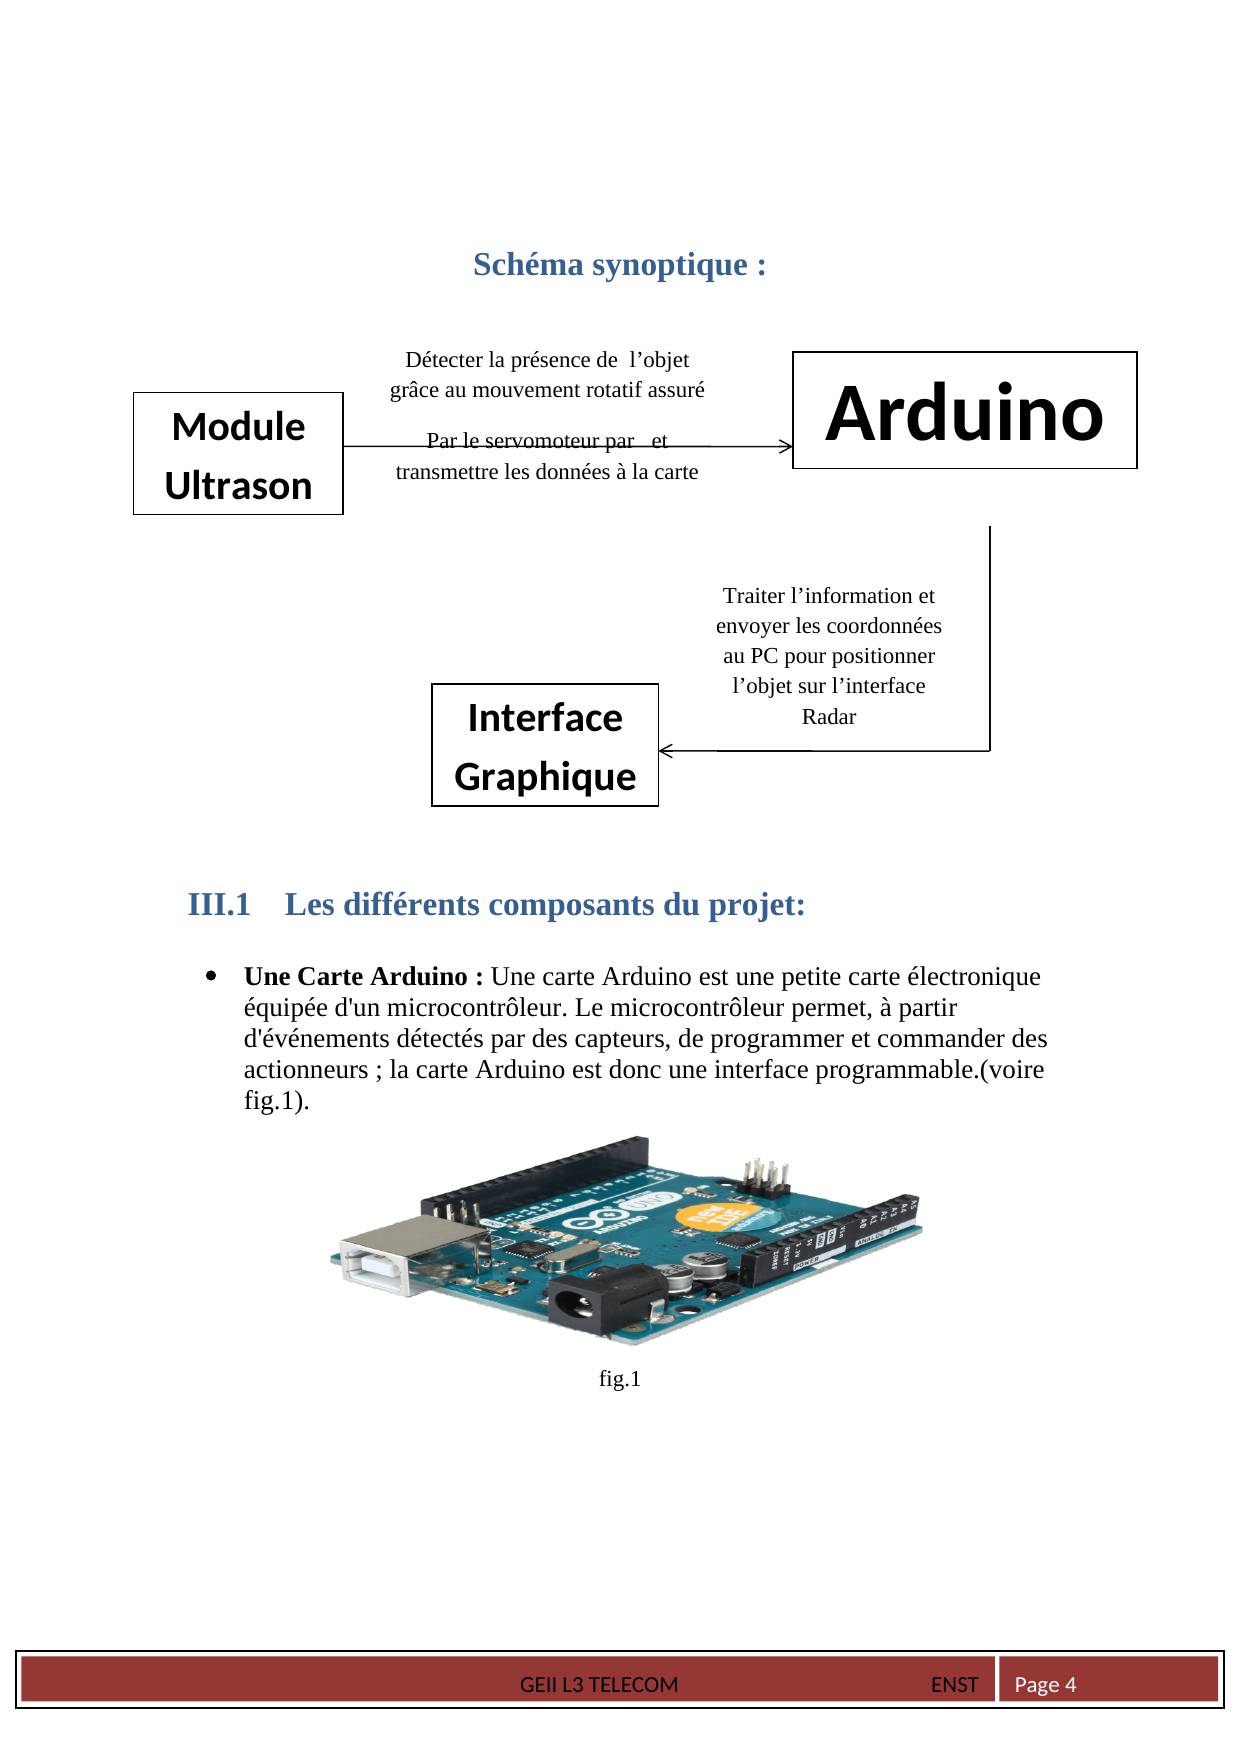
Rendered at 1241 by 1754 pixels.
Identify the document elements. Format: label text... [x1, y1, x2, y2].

subtitle Schéma synoptique : [187, 244, 1053, 282]
list Une Carte Arduino : Une carte Arduino est une petite carte électronique équipée d'un microcontrôleur. Le microcontrôleur permet, à partir d'événements détectés par des capteurs, de programmer et commander des actionneurs ; la carte Arduino est donc une interface programmable.(voire fig.1). [206, 959, 1053, 1115]
text fig.1 [187, 1364, 1053, 1391]
picture [313, 1134, 933, 1348]
subtitle III.1 Les différents composants du projet: [187, 884, 1053, 923]
